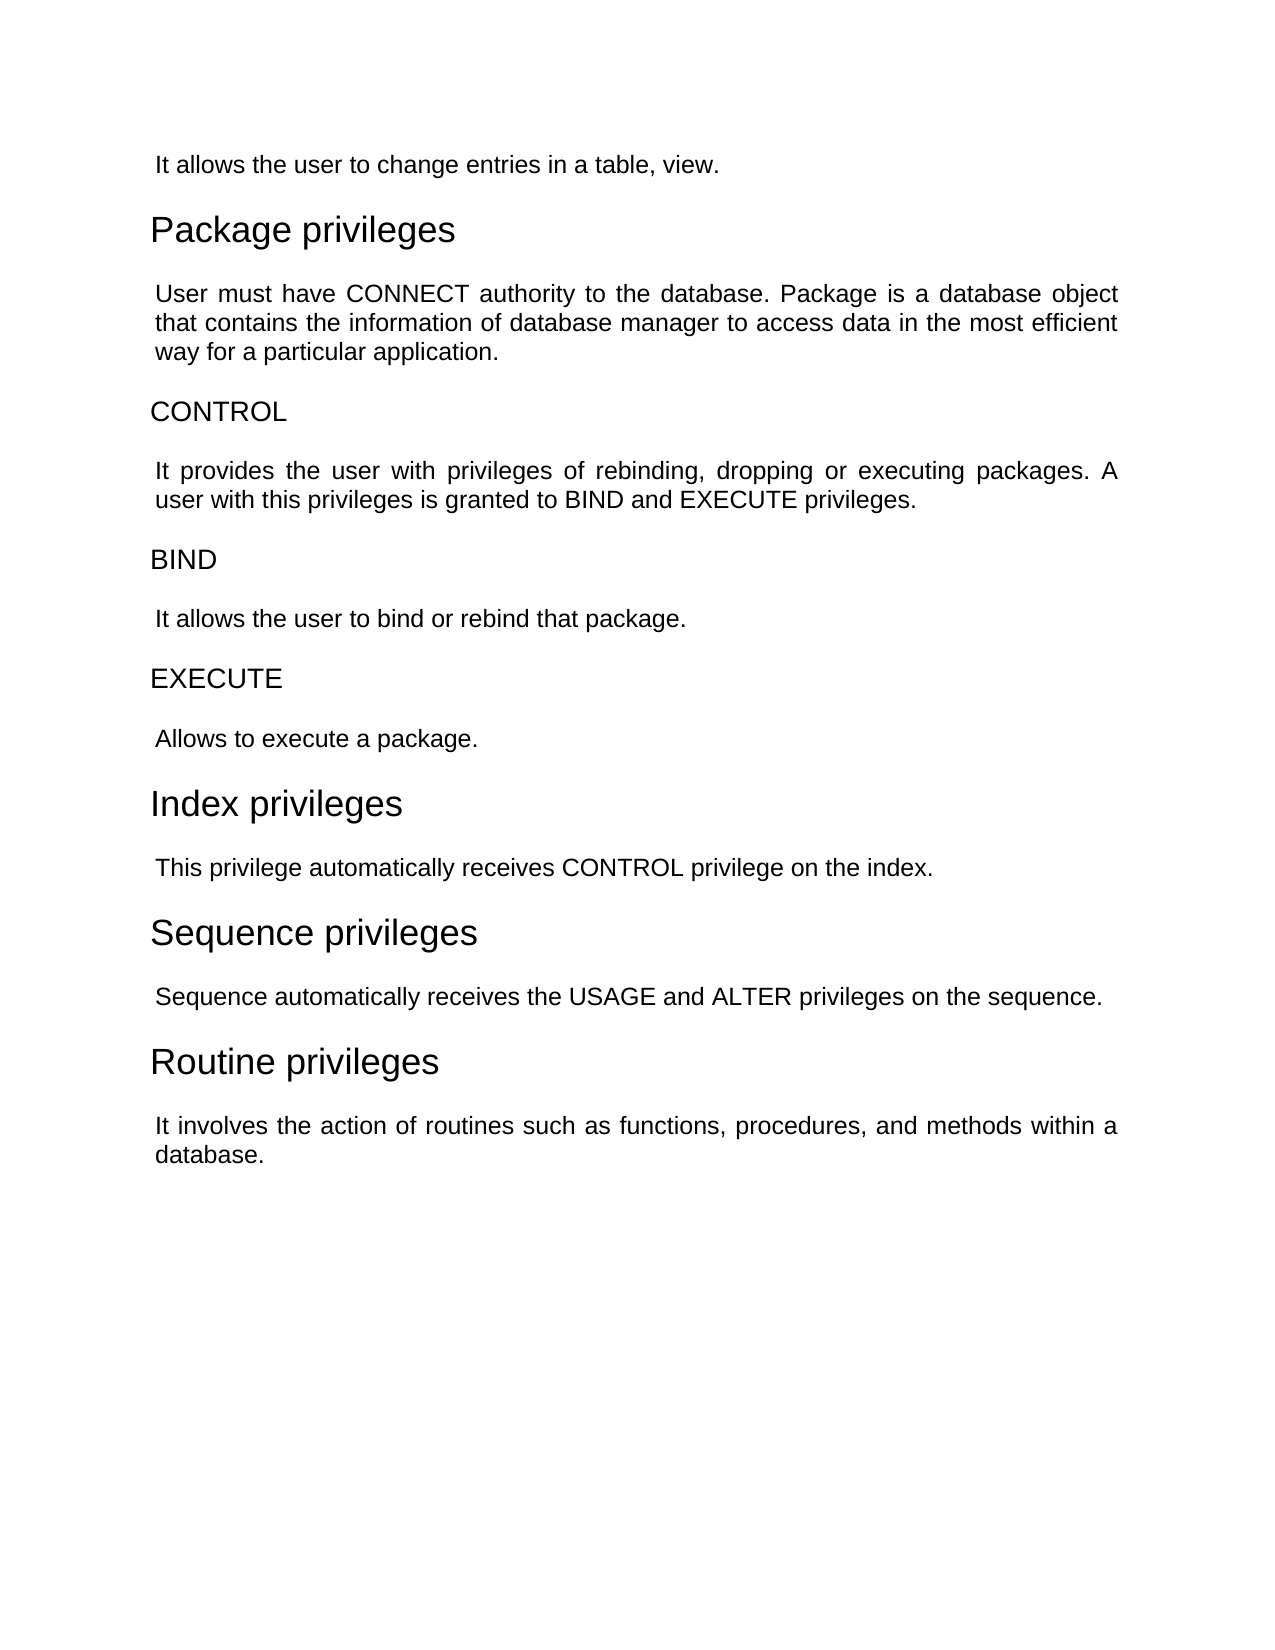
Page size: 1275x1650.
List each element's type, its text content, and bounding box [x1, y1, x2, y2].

text Allows to execute a package. [155, 724, 1120, 752]
text Index privileges [150, 782, 1125, 824]
text It allows the user to change entries in a table, view. [155, 150, 1120, 179]
text Sequence automatically receives the USAGE and ALTER privileges on the sequence. [155, 982, 1120, 1011]
text BIND [150, 543, 1125, 575]
text It involves the action of routines such as functions, procedures, and methods within a database. [155, 1111, 1120, 1168]
text It allows the user to bind or rebind that package. [155, 604, 1120, 633]
text This privilege automatically receives CONTROL privilege on the index. [155, 853, 1120, 882]
text Package privileges [150, 208, 1125, 250]
text Sequence privileges [150, 911, 1125, 953]
text CONTROL [150, 394, 1125, 427]
text It provides the user with privileges of rebinding, dropping or executing packages. A user with this privileges is granted to BIND and EXECUTE privileges. [155, 456, 1120, 513]
text Routine privileges [150, 1040, 1125, 1082]
text User must have CONNECT authority to the database. Package is a database object that contains the information of database manager to access data in the most efficient way for a particular application. [155, 279, 1120, 365]
text EXECUTE [150, 662, 1125, 694]
